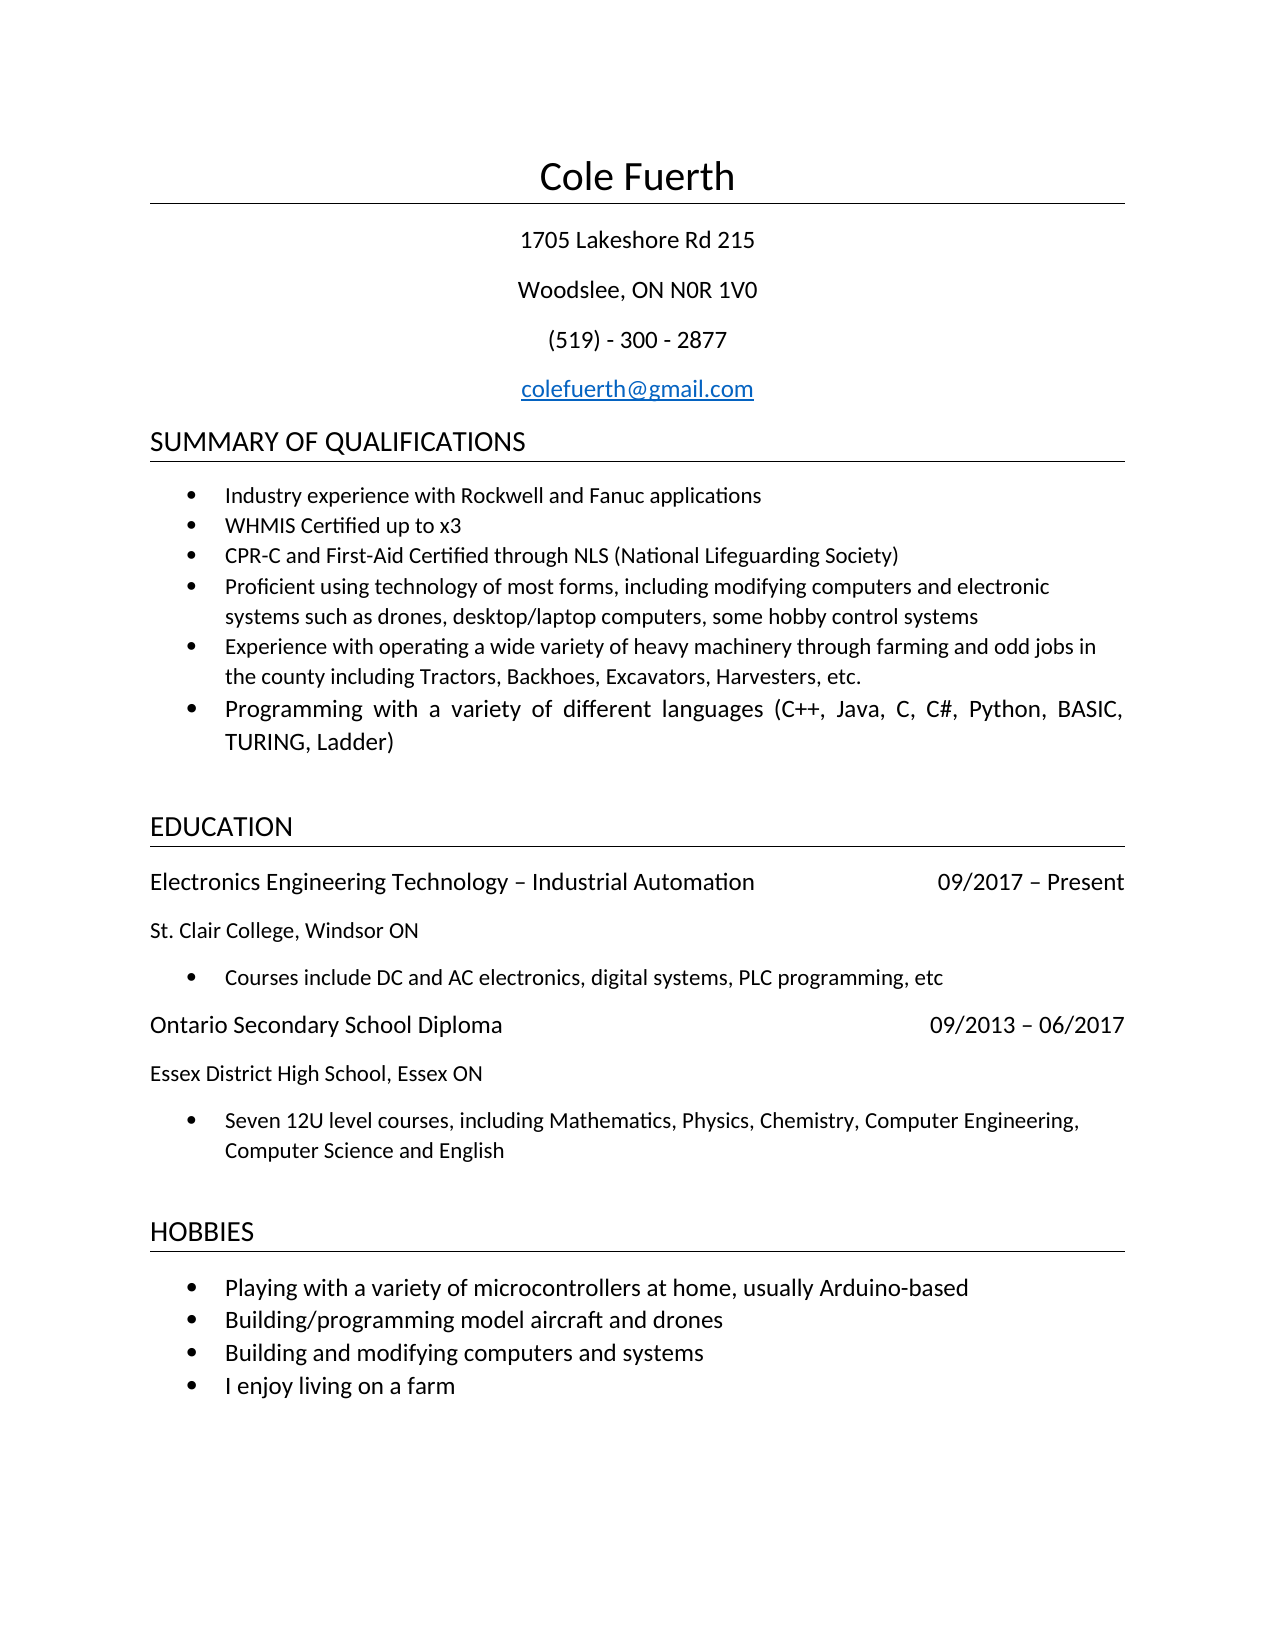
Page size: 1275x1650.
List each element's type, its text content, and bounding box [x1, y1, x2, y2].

list Building and modifying computers and systems [187, 1337, 1125, 1368]
list Playing with a variety of microcontrollers at home, usually Arduino-based [187, 1272, 1125, 1302]
list I enjoy living on a farm [187, 1370, 1125, 1401]
text Ontario Secondary School Diploma 09/2013 – 06/2017 [150, 1010, 1125, 1040]
text Cole Fuerth [150, 150, 1125, 203]
text Essex District High School, Essex ON [150, 1059, 1125, 1087]
list CPR-C and First-Aid Certified through NLS (National Lifeguarding Society) [187, 542, 1125, 570]
list Courses include DC and AC electronics, digital systems, PLC programming, etc [187, 963, 1125, 991]
list Building/programming model aircraft and drones [187, 1304, 1125, 1335]
text HOBBIES [150, 1213, 1125, 1251]
text (519) - 300 - 2877 [150, 324, 1125, 354]
list Proficient using technology of most forms, including modifying computers and electronic systems such as drones, desktop/laptop computers, some hobby control systems [187, 572, 1125, 630]
text SUMMARY OF QUALIFICATIONS [150, 423, 1125, 461]
list Programming with a variety of different languages (C++, Java, C, C#, Python, BASIC, TURING, Ladder) [187, 693, 1125, 756]
list Industry experience with Rockwell and Fanuc applications [187, 481, 1125, 509]
list WHMIS Certified up to x3 [187, 511, 1125, 539]
list Experience with operating a wide variety of heavy machinery through farming and odd jobs in the county including Tractors, Backhoes, Excavators, Harvesters, etc. [187, 632, 1125, 691]
list Seven 12U level courses, including Mathematics, Physics, Chemistry, Computer Engineering, Computer Science and English [187, 1106, 1125, 1164]
text colefuerth@gmail.com [150, 373, 1125, 404]
text Electronics Engineering Technology – Industrial Automation 09/2017 – Present [150, 866, 1125, 897]
text Woodslee, ON N0R 1V0 [150, 274, 1125, 305]
text 1705 Lakeshore Rd 215 [150, 225, 1125, 255]
text EDUCATION [150, 808, 1125, 846]
text St. Clair College, Windsor ON [150, 916, 1125, 944]
